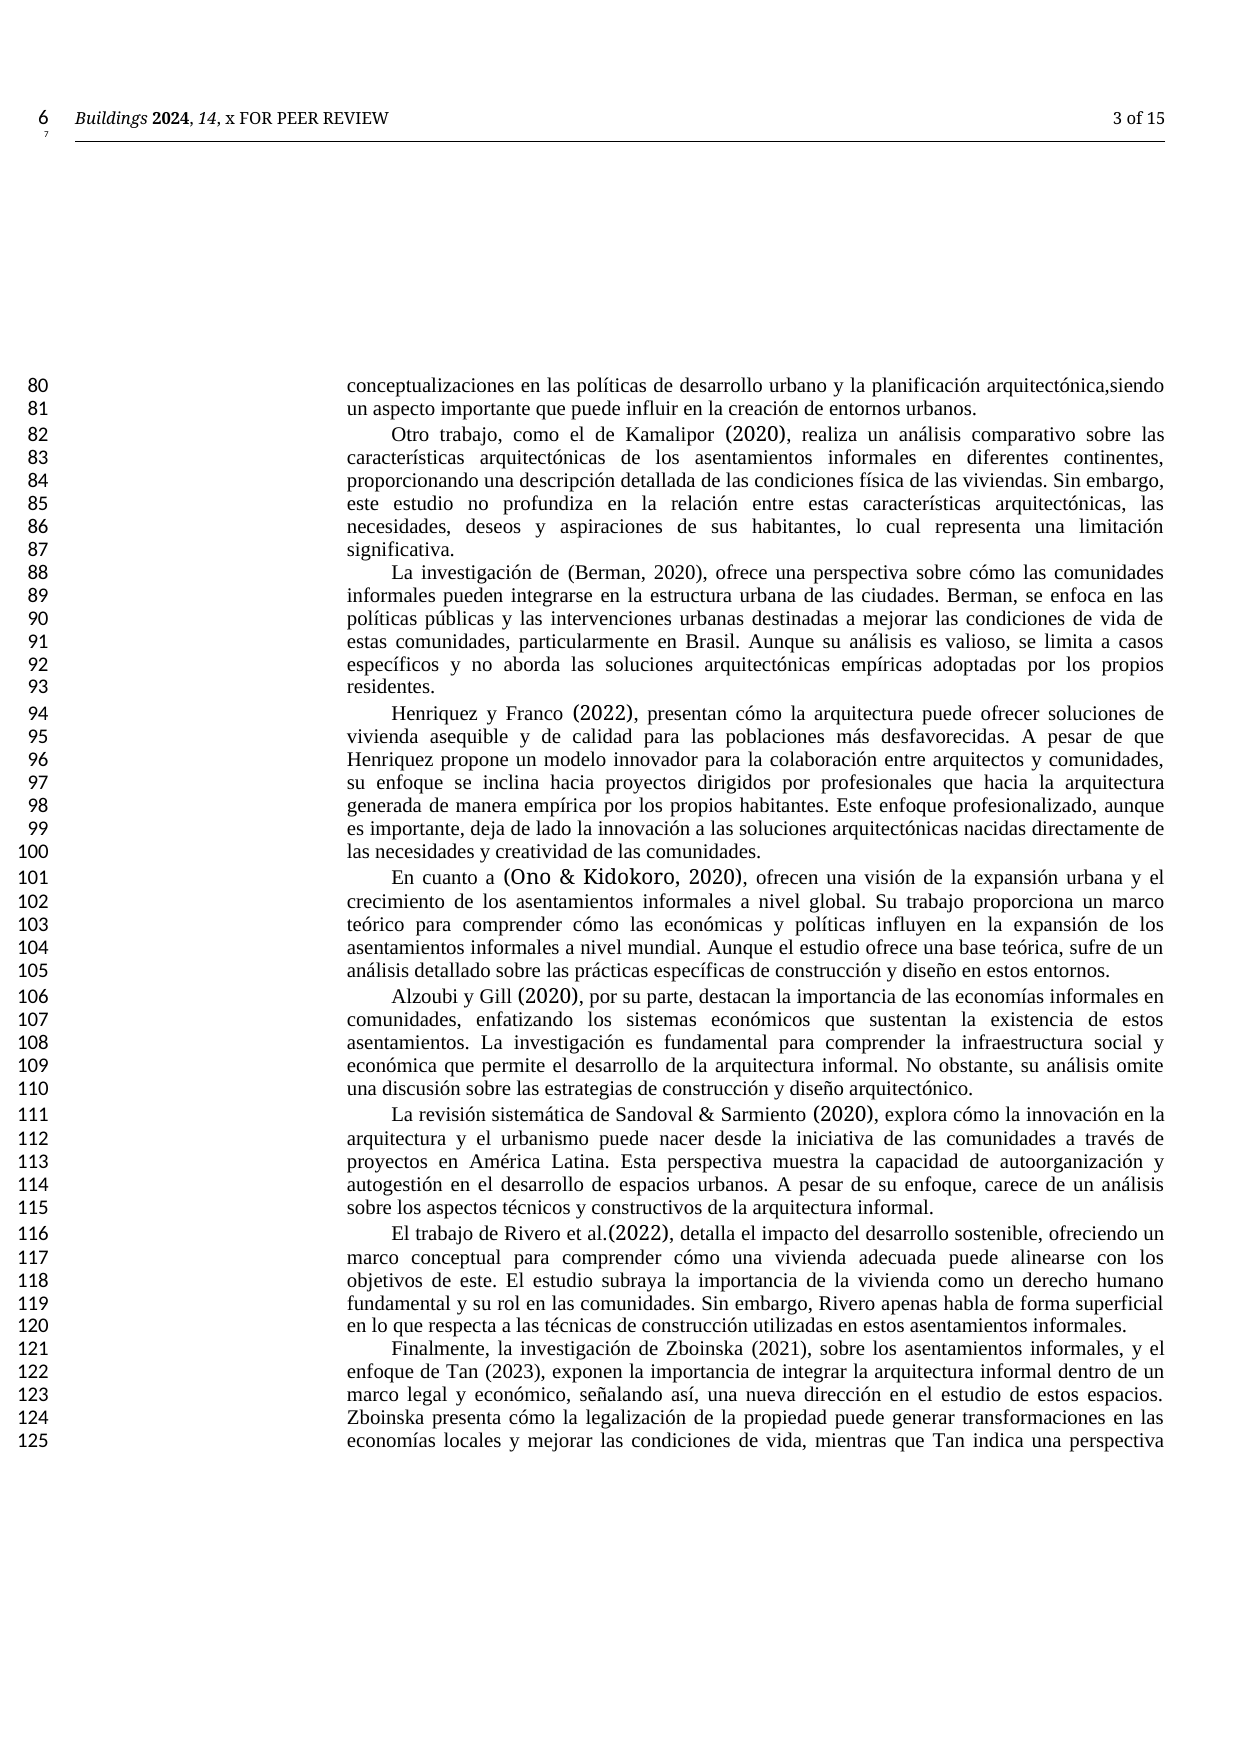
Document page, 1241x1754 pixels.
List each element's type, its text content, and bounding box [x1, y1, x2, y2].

text Alzoubi y Gill , por su parte, destacan la importancia de las economías informales en comunidades, enfatizando los sistemas económicos que sustentan la existencia de estos asentamientos. La investigación es fundamental para comprender la infraestructura social y económica que permite el desarrollo de la arquitectura informal. No obstante, su análisis omite una discusión sobre las estrategias de construcción y diseño arquitectónico. [347, 982, 1165, 1100]
text El trabajo de Rivero et al., detalla el impacto del desarrollo sostenible, ofreciendo un marco conceptual para comprender cómo una vivienda adecuada puede alinearse con los objetivos de este. El estudio subraya la importancia de la vivienda como un derecho humano fundamental y su rol en las comunidades. Sin embargo, Rivero apenas habla de forma superficial en lo que respecta a las técnicas de construcción utilizadas en estos asentamientos informales. [347, 1219, 1165, 1337]
text Otro trabajo, como el de Kamalipor , realiza un análisis comparativo sobre las características arquitectónicas de los asentamientos informales en diferentes continentes, proporcionando una descripción detallada de las condiciones física de las viviendas. Sin embargo, este estudio no profundiza en la relación entre estas características arquitectónicas, las necesidades, deseos y aspiraciones de sus habitantes, lo cual representa una limitación significativa. [347, 419, 1165, 561]
text En cuanto a , ofrecen una visión de la expansión urbana y el crecimiento de los asentamientos informales a nivel global. Su trabajo proporciona un marco teórico para comprender cómo las económicas y políticas influyen en la expansión de los asentamientos informales a nivel mundial. Aunque el estudio ofrece una base teórica, sufre de un análisis detallado sobre las prácticas específicas de construcción y diseño en estos entornos. [347, 863, 1165, 982]
text Henriquez y Franco , presentan cómo la arquitectura puede ofrecer soluciones de vivienda asequible y de calidad para las poblaciones más desfavorecidas. A pesar de que Henriquez propone un modelo innovador para la colaboración entre arquitectos y comunidades, su enfoque se inclina hacia proyectos dirigidos por profesionales que hacia la arquitectura generada de manera empírica por los propios habitantes. Este enfoque profesionalizado, aunque es importante, deja de lado la innovación a las soluciones arquitectónicas nacidas directamente de las necesidades y creatividad de las comunidades. [347, 698, 1165, 863]
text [347, 374, 1165, 419]
text La revisión sistemática de Sandoval & Sarmiento , explora cómo la innovación en la arquitectura y el urbanismo puede nacer desde la iniciativa de las comunidades a través de proyectos en América Latina. Esta perspectiva muestra la capacidad de autoorganización y autogestión en el desarrollo de espacios urbanos. A pesar de su enfoque, carece de un análisis sobre los aspectos técnicos y constructivos de la arquitectura informal. [347, 1100, 1165, 1219]
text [347, 1337, 1165, 1452]
text La investigación de , ofrece una perspectiva sobre cómo las comunidades informales pueden integrarse en la estructura urbana de las ciudades. Berman, se enfoca en las políticas públicas y las intervenciones urbanas destinadas a mejorar las condiciones de vida de estas comunidades, particularmente en Brasil. Aunque su análisis es valioso, se limita a casos específicos y no aborda las soluciones arquitectónicas empíricas adoptadas por los propios residentes. [347, 561, 1165, 698]
